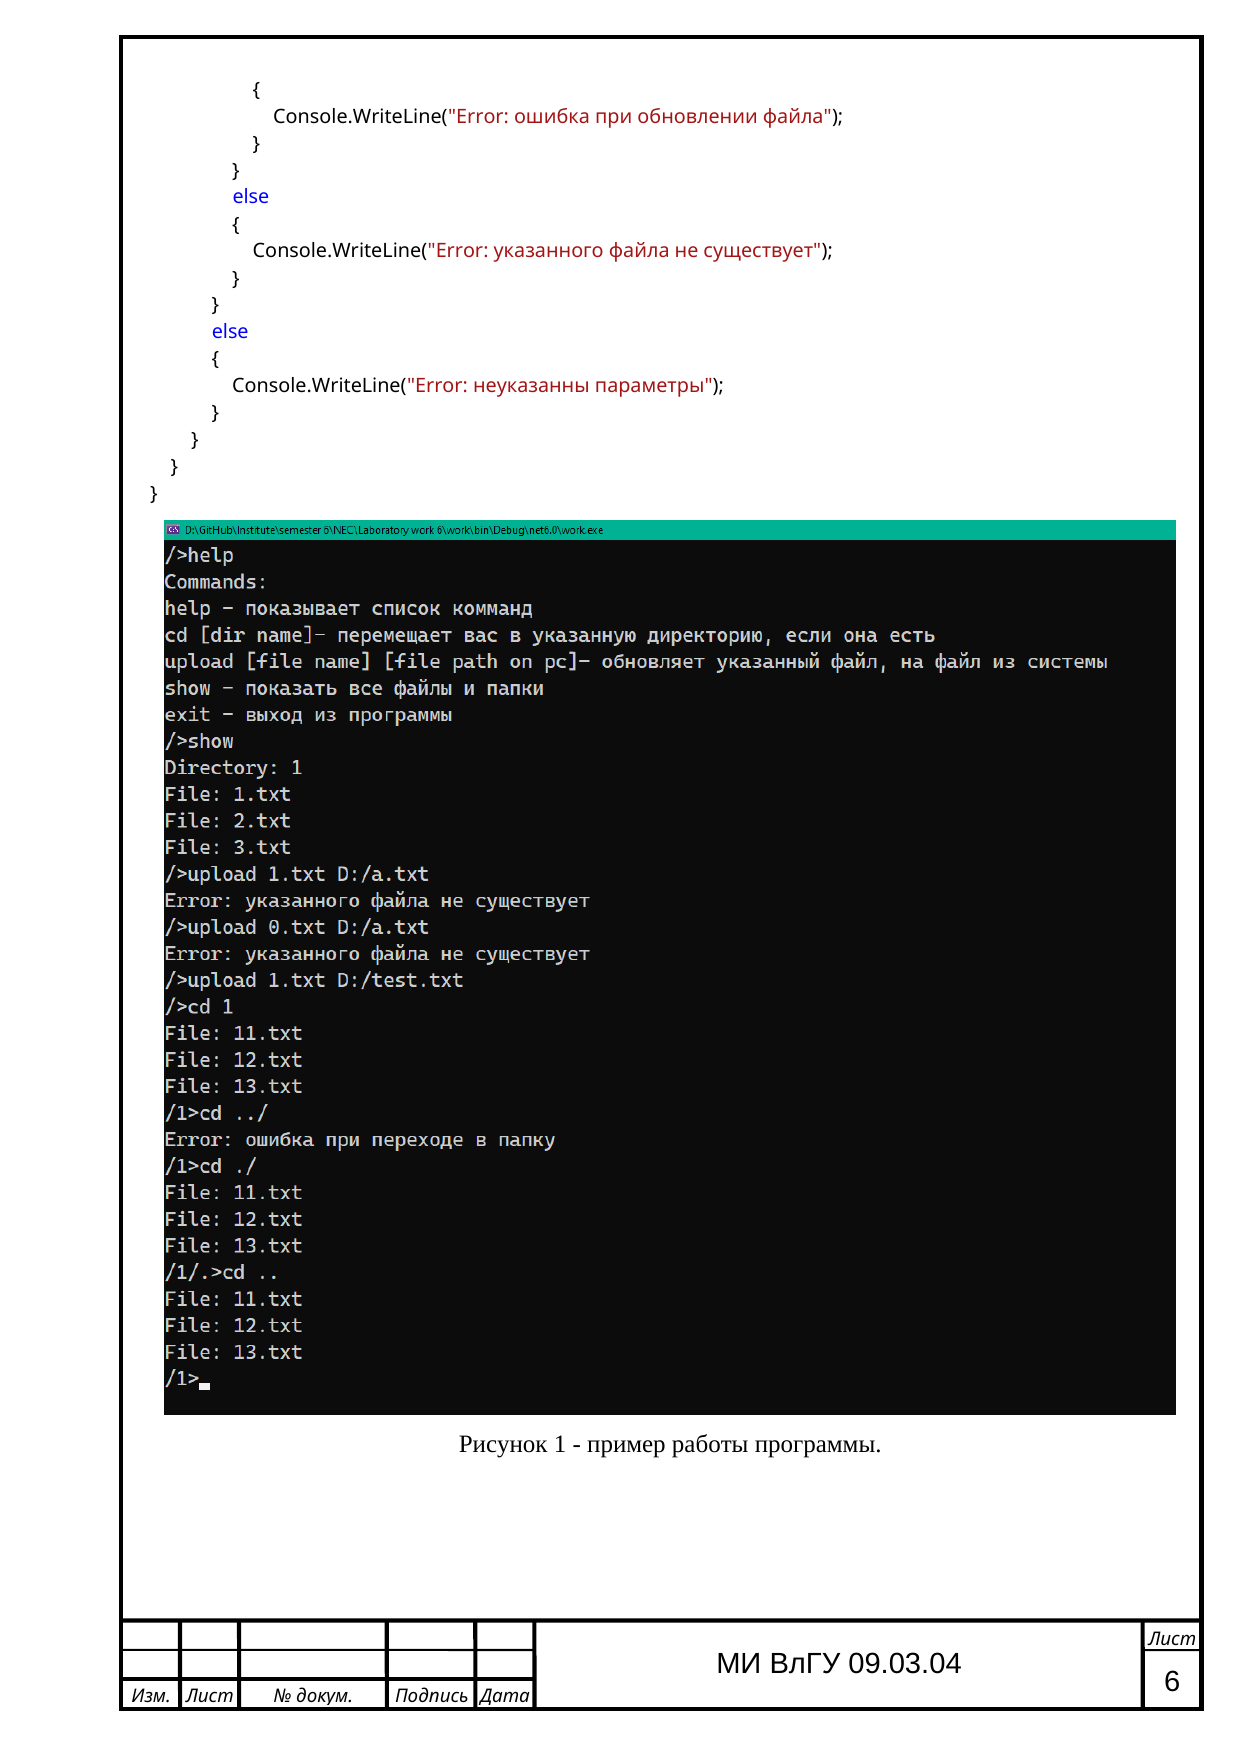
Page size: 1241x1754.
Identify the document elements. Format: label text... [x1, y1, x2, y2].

text } [150, 479, 1190, 507]
text Console.WriteLine("Error: указанного файла не существует"); [150, 237, 1162, 264]
text } [150, 453, 1162, 479]
text else [150, 318, 1162, 345]
text Console.WriteLine("Error: ошибка при обновлении файла"); [150, 102, 1162, 129]
text } [150, 264, 1162, 291]
text } [150, 426, 1162, 453]
text { [150, 345, 1162, 372]
text Рисунок 1 - пример работы программы. [150, 1429, 1190, 1458]
text } [150, 399, 1162, 426]
text Console.WriteLine("Error: неуказанны параметры"); [150, 372, 1162, 399]
text { [150, 75, 1162, 102]
text } [150, 156, 1162, 183]
text } [150, 291, 1162, 318]
text else [150, 183, 1162, 210]
picture [164, 520, 1176, 1415]
text } [150, 129, 1162, 156]
text { [150, 210, 1162, 237]
